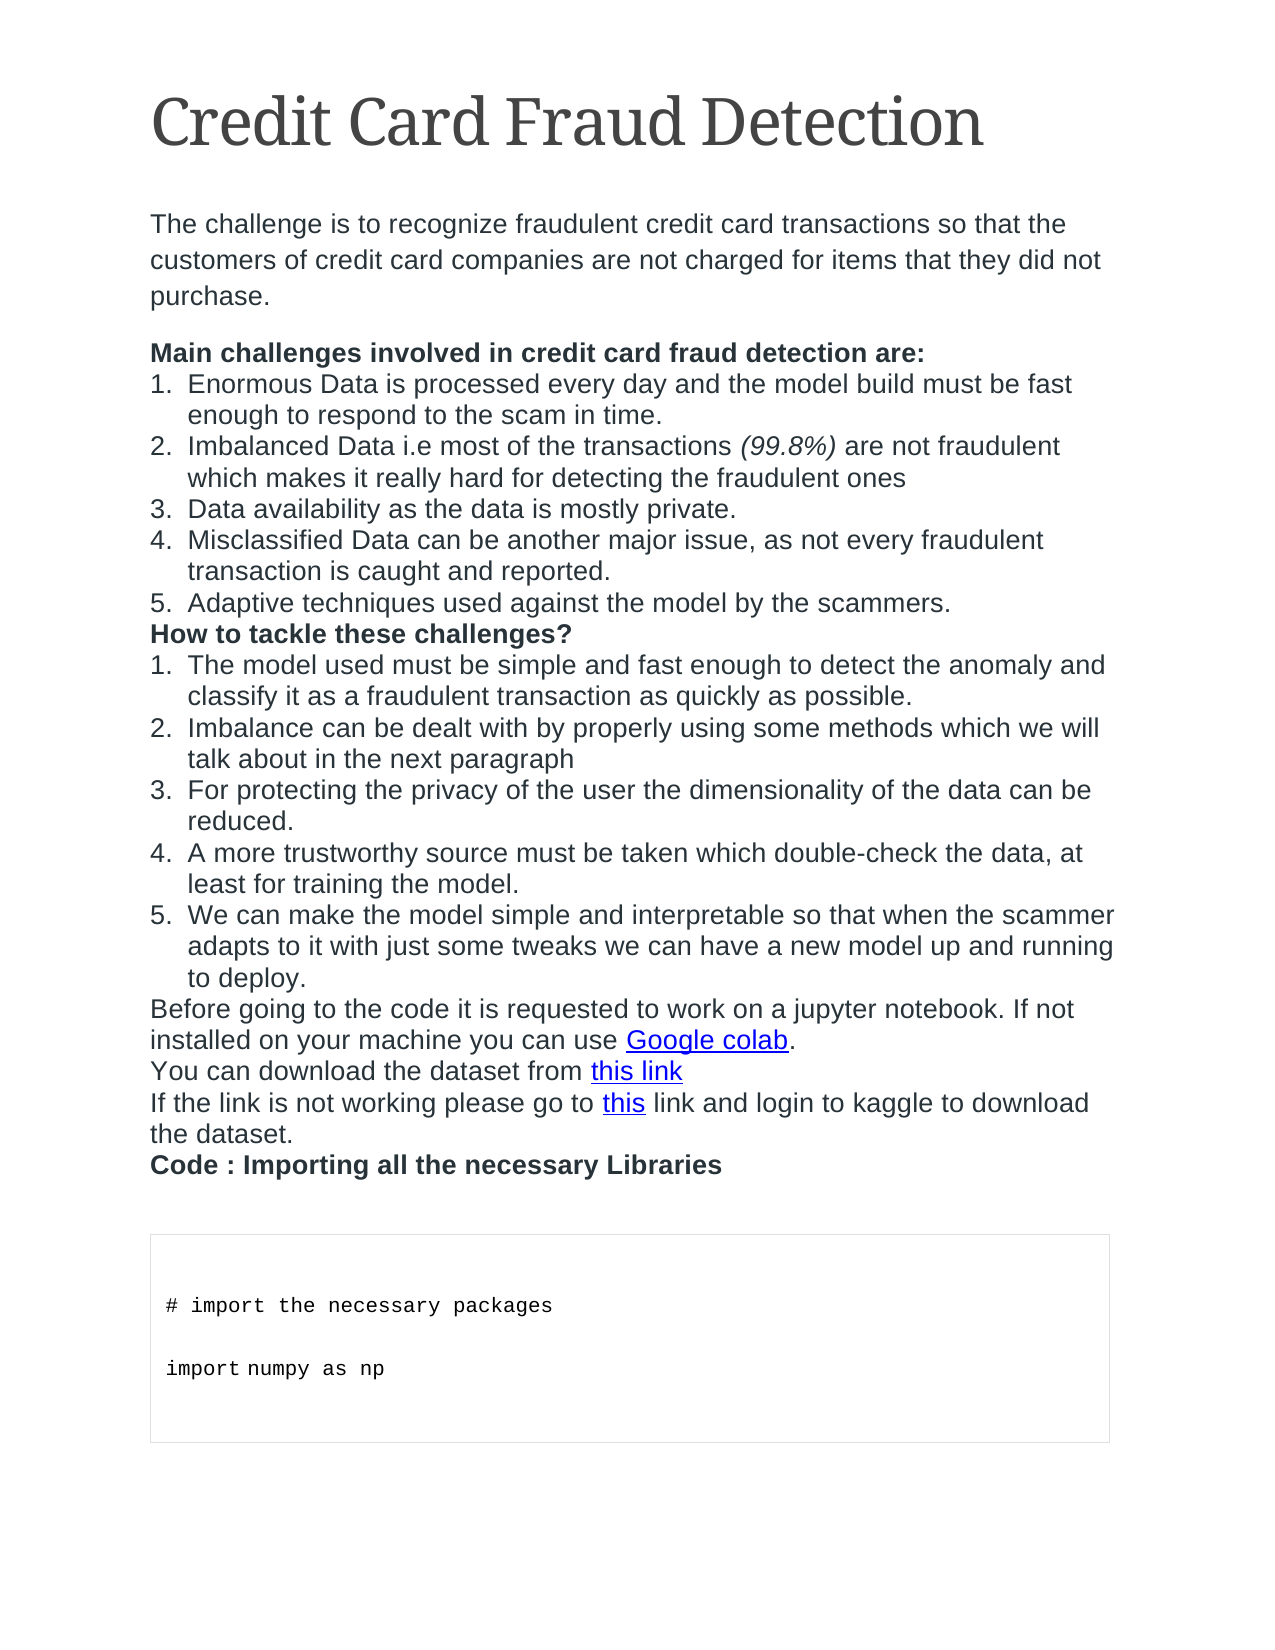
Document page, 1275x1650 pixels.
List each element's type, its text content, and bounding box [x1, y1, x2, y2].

list Imbalanced Data i.e most of the transactions (99.8%) are not fraudulent which makes it really hard for detecting the fraudulent ones [150, 430, 1125, 493]
list Misclassified Data can be another major issue, as not every fraudulent transaction is caught and reported. [150, 524, 1125, 587]
list For protecting the privacy of the user the dimensionality of the data can be reduced. [150, 774, 1125, 837]
text Main challenges involved in credit card fraud detection are: [150, 337, 1125, 368]
list Enormous Data is processed every day and the model build must be fast enough to respond to the scam in time. [150, 368, 1125, 430]
text Before going to the code it is requested to work on a jupyter notebook. If not installed on your machine you can use Google colab. You can download the dataset from this link If the link is not working please go to this link and login to kaggle to download the dataset. Code : Importing all the necessary Libraries [150, 993, 1125, 1180]
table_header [151, 1235, 1109, 1442]
list The model used must be simple and fast enough to detect the anomaly and classify it as a fraudulent transaction as quickly as possible. [150, 649, 1125, 712]
list Adaptive techniques used against the model by the scammers. [150, 587, 1125, 618]
list A more trustworthy source must be taken which double-check the data, at least for training the model. [150, 837, 1125, 899]
text How to tackle these challenges? [150, 618, 1125, 649]
list Data availability as the data is mostly private. [150, 493, 1125, 524]
list We can make the model simple and interpretable so that when the scammer adapts to it with just some tweaks we can have a new model up and running to deploy. [150, 899, 1125, 993]
list Imbalance can be dealt with by properly using some methods which we will talk about in the next paragraph [150, 712, 1125, 774]
text The challenge is to recognize fraudulent credit card transactions so that the customers of credit card companies are not charged for items that they did not purchase. [150, 208, 1125, 311]
